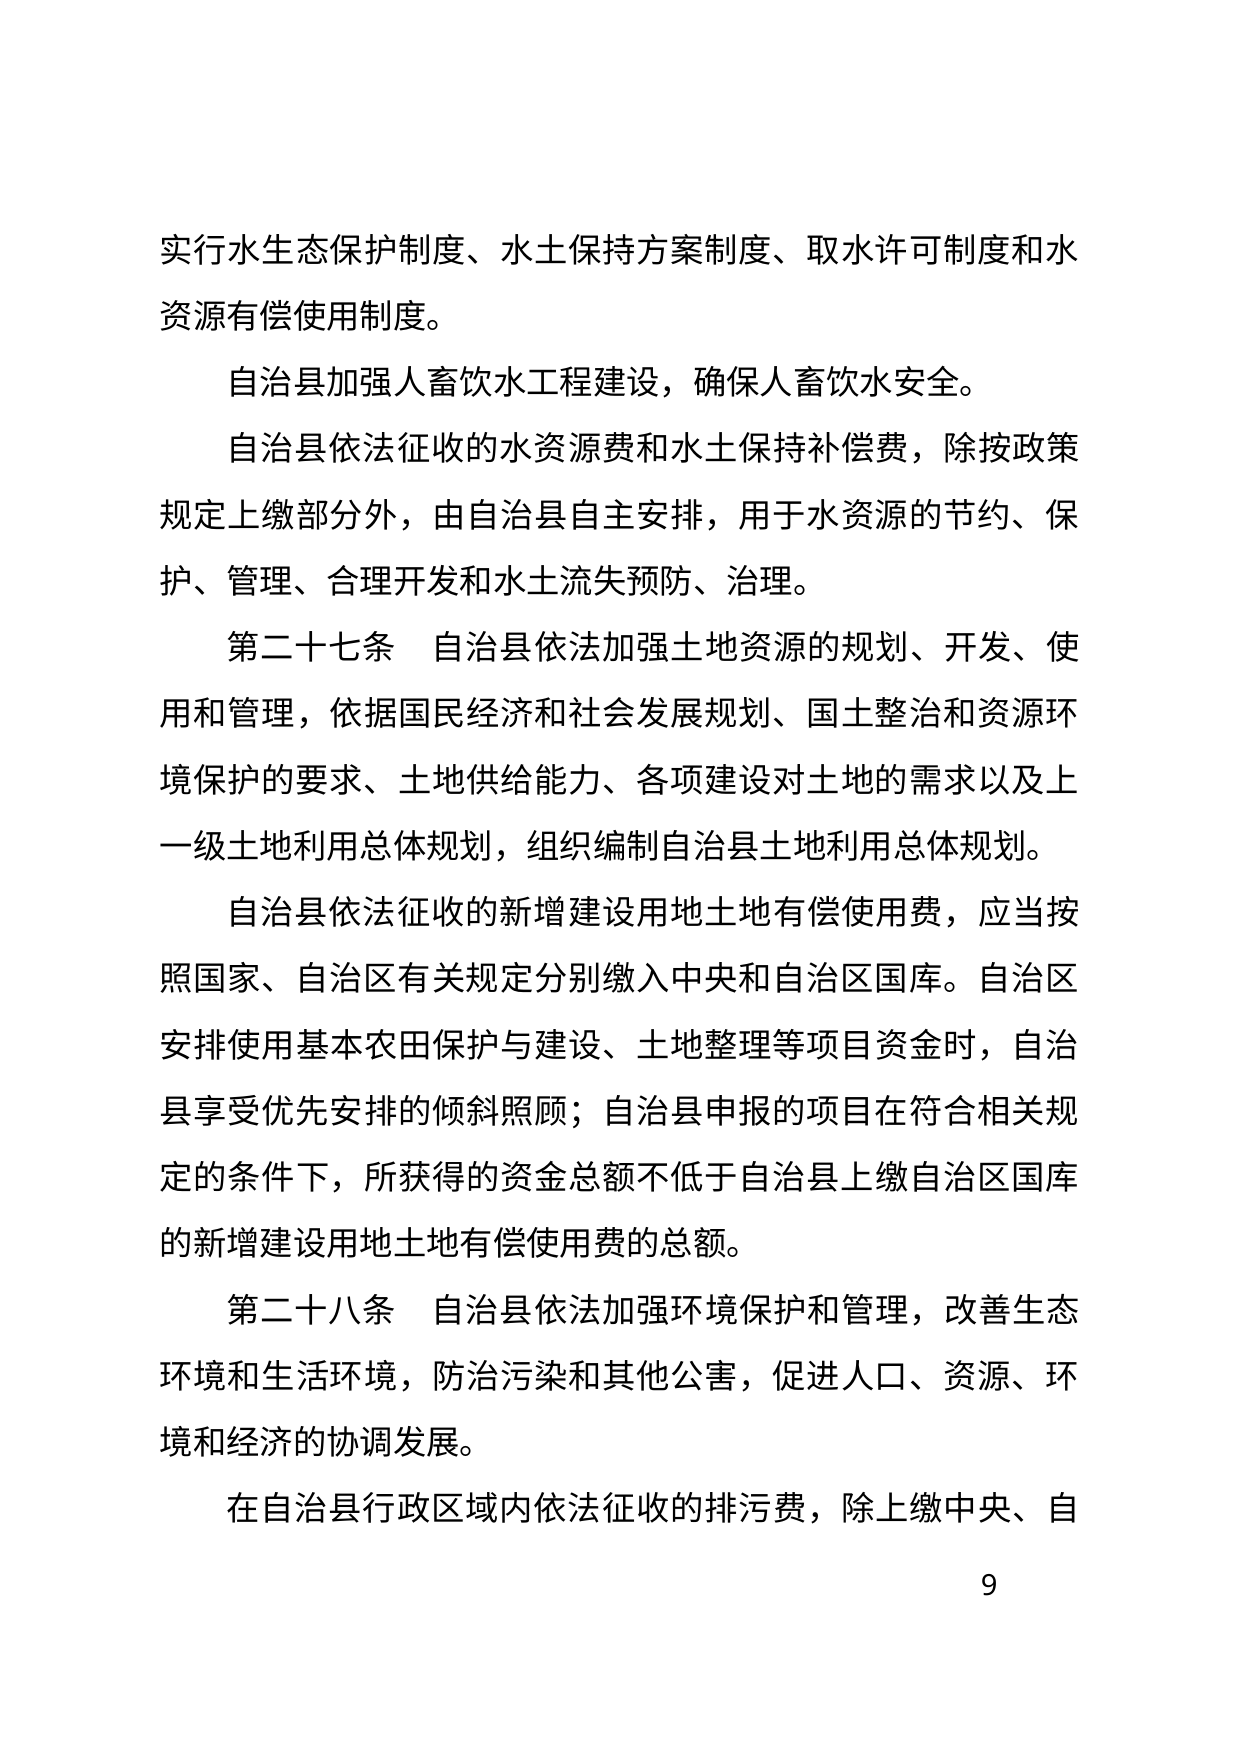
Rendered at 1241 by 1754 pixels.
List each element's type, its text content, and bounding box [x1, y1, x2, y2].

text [159, 214, 1081, 347]
text 第二十八条 自治县依法加强环境保护和管理，改善生态环境和生活环境，防治污染和其他公害，促进人口、资源、环境和经济的协调发展。 [159, 1274, 1081, 1473]
text 第二十七条 自治县依法加强土地资源的规划、开发、使用和管理，依据国民经济和社会发展规划、国土整治和资源环境保护的要求、土地供给能力、各项建设对土地的需求以及上一级土地利用总体规划，组织编制自治县土地利用总体规划。 [159, 612, 1081, 877]
text 自治县依法征收的新增建设用地土地有偿使用费，应当按照国家、自治区有关规定分别缴入中央和自治区国库。自治区安排使用基本农田保护与建设、土地整理等项目资金时，自治县享受优先安排的倾斜照顾；自治县申报的项目在符合相关规定的条件下，所获得的资金总额不低于自治县上缴自治区国库的新增建设用地土地有偿使用费的总额。 [159, 877, 1081, 1274]
text 自治县依法征收的水资源费和水土保持补偿费，除按政策规定上缴部分外，由自治县自主安排，用于水资源的节约、保护、管理、合理开发和水土流失预防、治理。 [159, 413, 1081, 612]
text 自治县加强人畜饮水工程建设，确保人畜饮水安全。 [159, 347, 1081, 413]
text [159, 1473, 1081, 1539]
